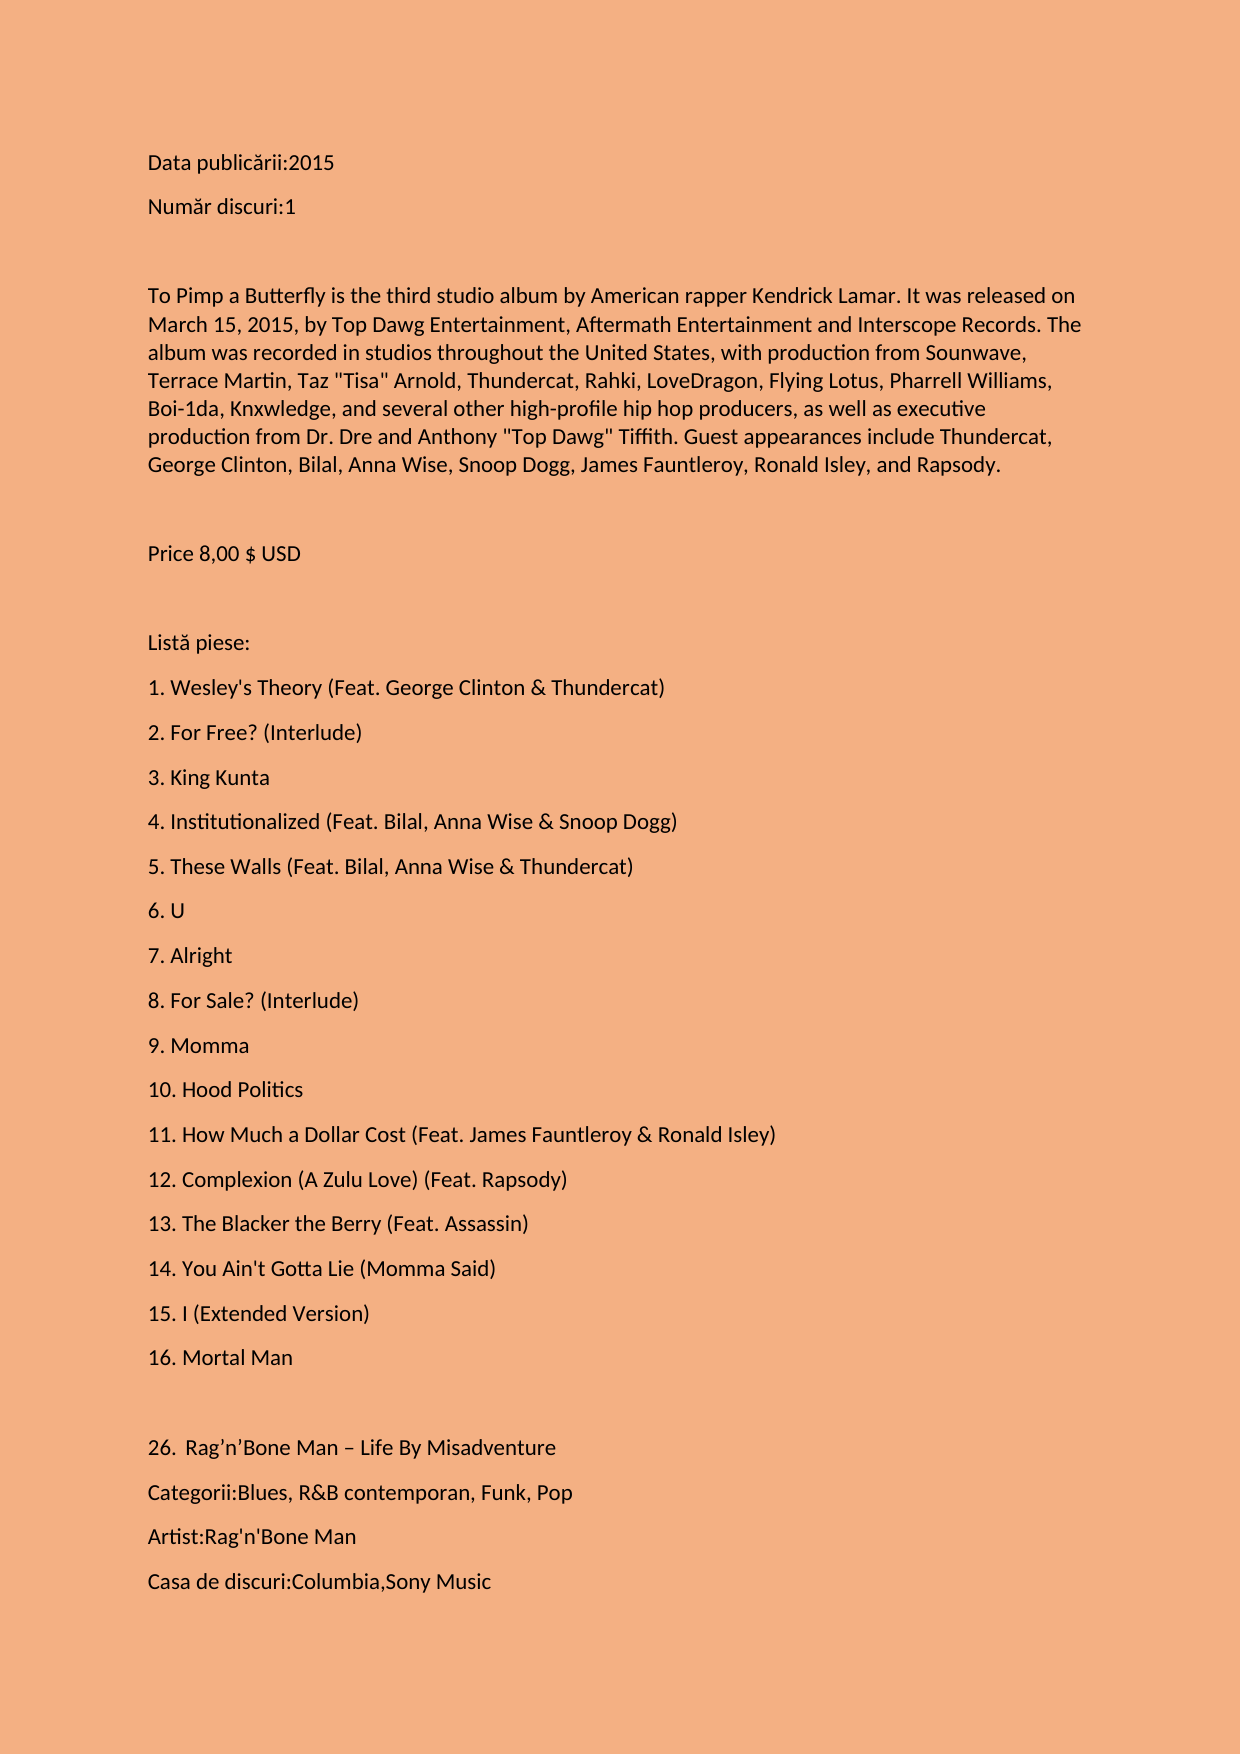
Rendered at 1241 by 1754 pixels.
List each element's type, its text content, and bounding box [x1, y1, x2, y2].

text 14. You Ain't Gotta Lie (Momma Said) [148, 1254, 1093, 1282]
text 15. I (Extended Version) [148, 1299, 1093, 1327]
text 8. For Sale? (Interlude) [148, 986, 1093, 1014]
text 11. How Much a Dollar Cost (Feat. James Fauntleroy & Ronald Isley) [148, 1120, 1093, 1148]
text 3. King Kunta [148, 763, 1093, 791]
text Data publicării:2015 [148, 148, 1093, 176]
text 1. Wesley's Theory (Feat. George Clinton & Thundercat) [148, 673, 1093, 701]
text 6. U [148, 897, 1093, 925]
text 16. Mortal Man [148, 1343, 1093, 1372]
list Rag’n’Bone Man – Life By Misadventure [148, 1433, 1093, 1461]
text 4. Institutionalized (Feat. Bilal, Anna Wise & Snoop Dogg) [148, 807, 1093, 835]
text Casa de discuri:Columbia,Sony Music [148, 1567, 1093, 1595]
text Număr discuri:1 [148, 192, 1093, 220]
text 13. The Blacker the Berry (Feat. Assassin) [148, 1209, 1093, 1237]
text Price 8,00 $ USD [148, 539, 1093, 567]
text Artist:Rag'n'Bone Man [148, 1522, 1093, 1550]
text Listă piese: [148, 628, 1093, 657]
text Categorii:Blues, R&B contemporan, Funk, Pop [148, 1478, 1093, 1506]
text To Pimp a Butterfly is the third studio album by American rapper Kendrick Lamar. It was released on March 15, 2015, by Top Dawg Entertainment, Aftermath Entertainment and Interscope Records. The album was recorded in studios throughout the United States, with production from Sounwave, Terrace Martin, Taz "Tisa" Arnold, Thundercat, Rahki, LoveDragon, Flying Lotus, Pharrell Williams, Boi-1da, Knxwledge, and several other high-profile hip hop producers, as well as executive production from Dr. Dre and Anthony "Top Dawg" Tiffith. Guest appearances include Thundercat, George Clinton, Bilal, Anna Wise, Snoop Dogg, James Fauntleroy, Ronald Isley, and Rapsody. [148, 282, 1093, 478]
text 2. For Free? (Interlude) [148, 718, 1093, 746]
text 12. Complexion (A Zulu Love) (Feat. Rapsody) [148, 1165, 1093, 1193]
text 10. Hood Politics [148, 1075, 1093, 1103]
text 9. Momma [148, 1031, 1093, 1059]
text 7. Alright [148, 941, 1093, 969]
text 5. These Walls (Feat. Bilal, Anna Wise & Thundercat) [148, 852, 1093, 880]
